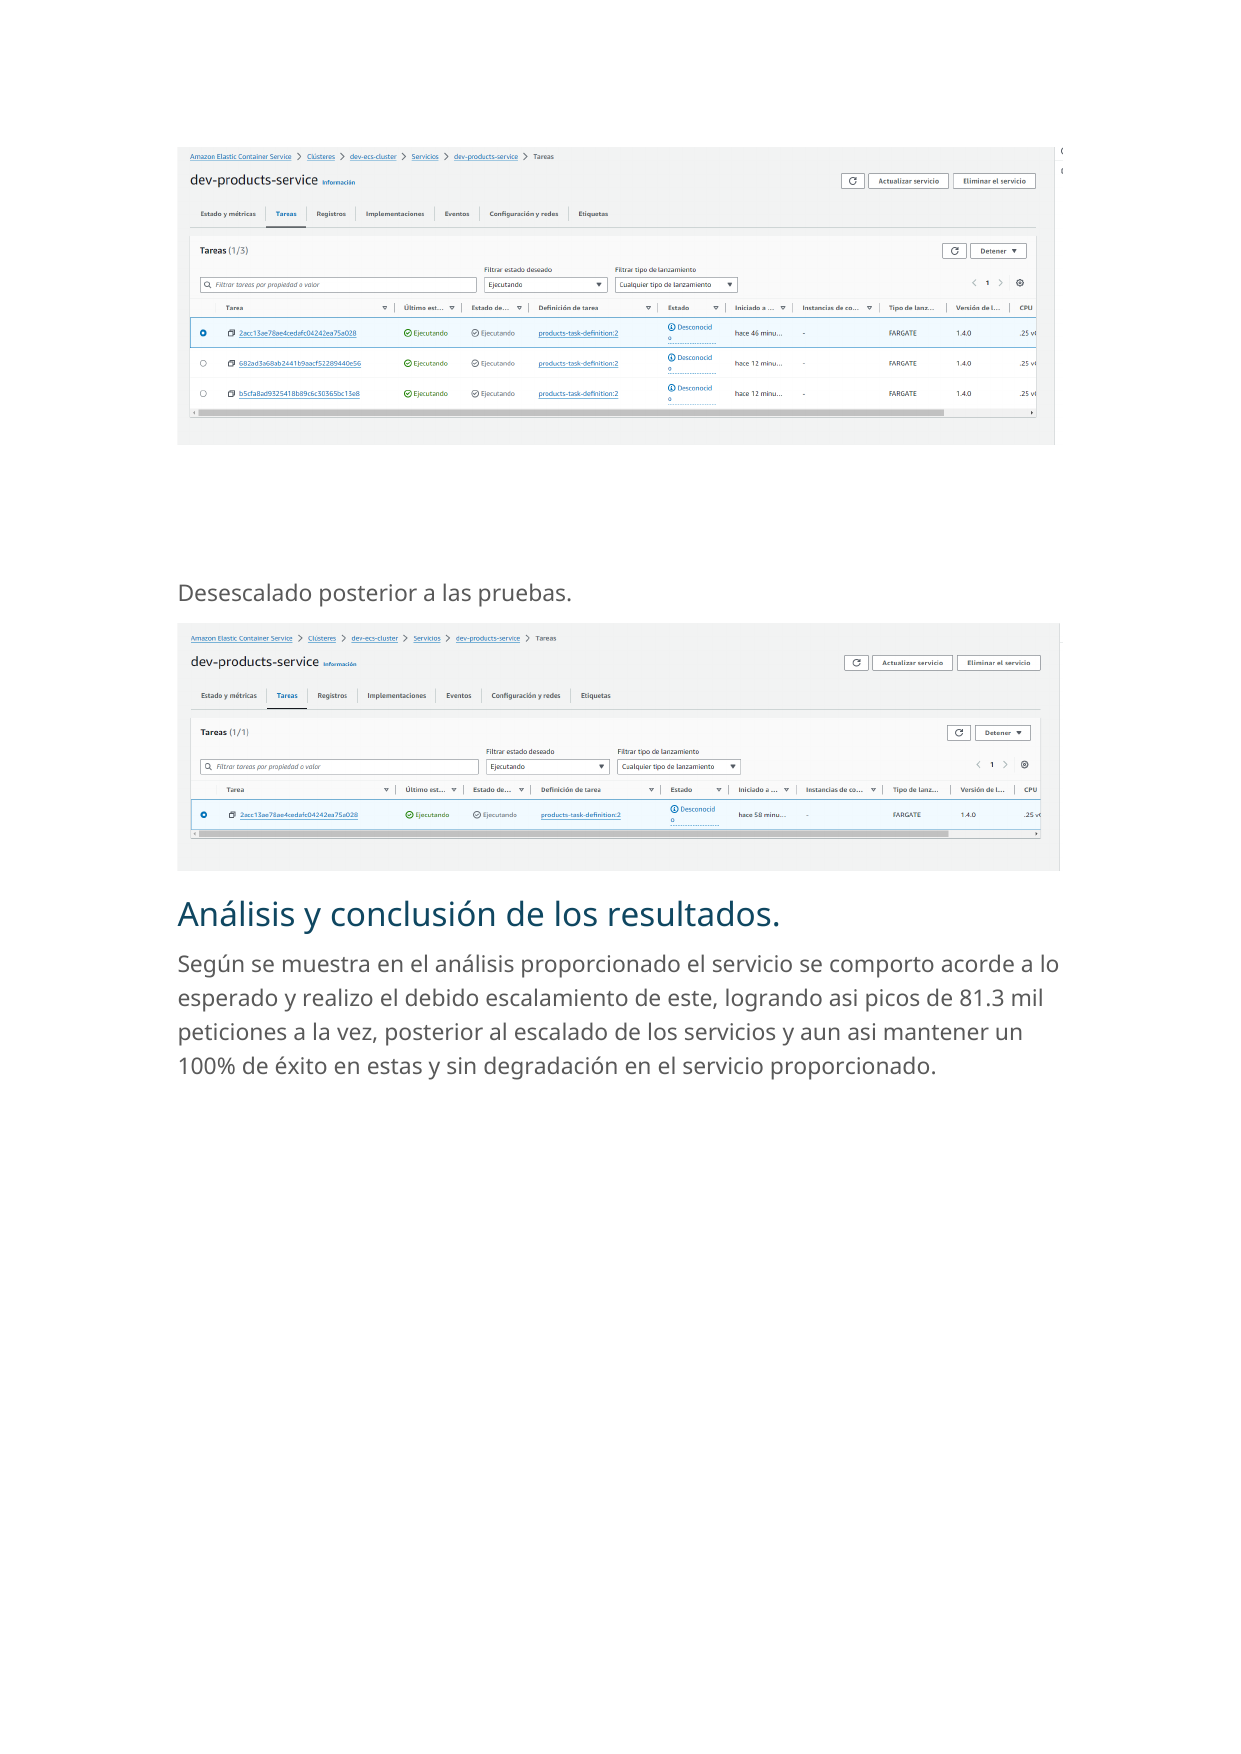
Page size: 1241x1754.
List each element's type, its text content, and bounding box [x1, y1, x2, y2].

text Según se muestra en el análisis proporcionado el servicio se comporto acorde a lo esperado y realizo el debido escalamiento de este, logrando asi picos de 81.3 mil peticiones a la vez, posterior al escalado de los servicios y aun asi mantener un 100% de éxito en estas y sin degradación en el servicio proporcionado. [177, 948, 1063, 1081]
picture [177, 623, 1063, 871]
picture [177, 147, 1063, 445]
text Desescalado posterior a las pruebas. [177, 577, 1063, 608]
subtitle Análisis y conclusión de los resultados. [177, 891, 1063, 936]
